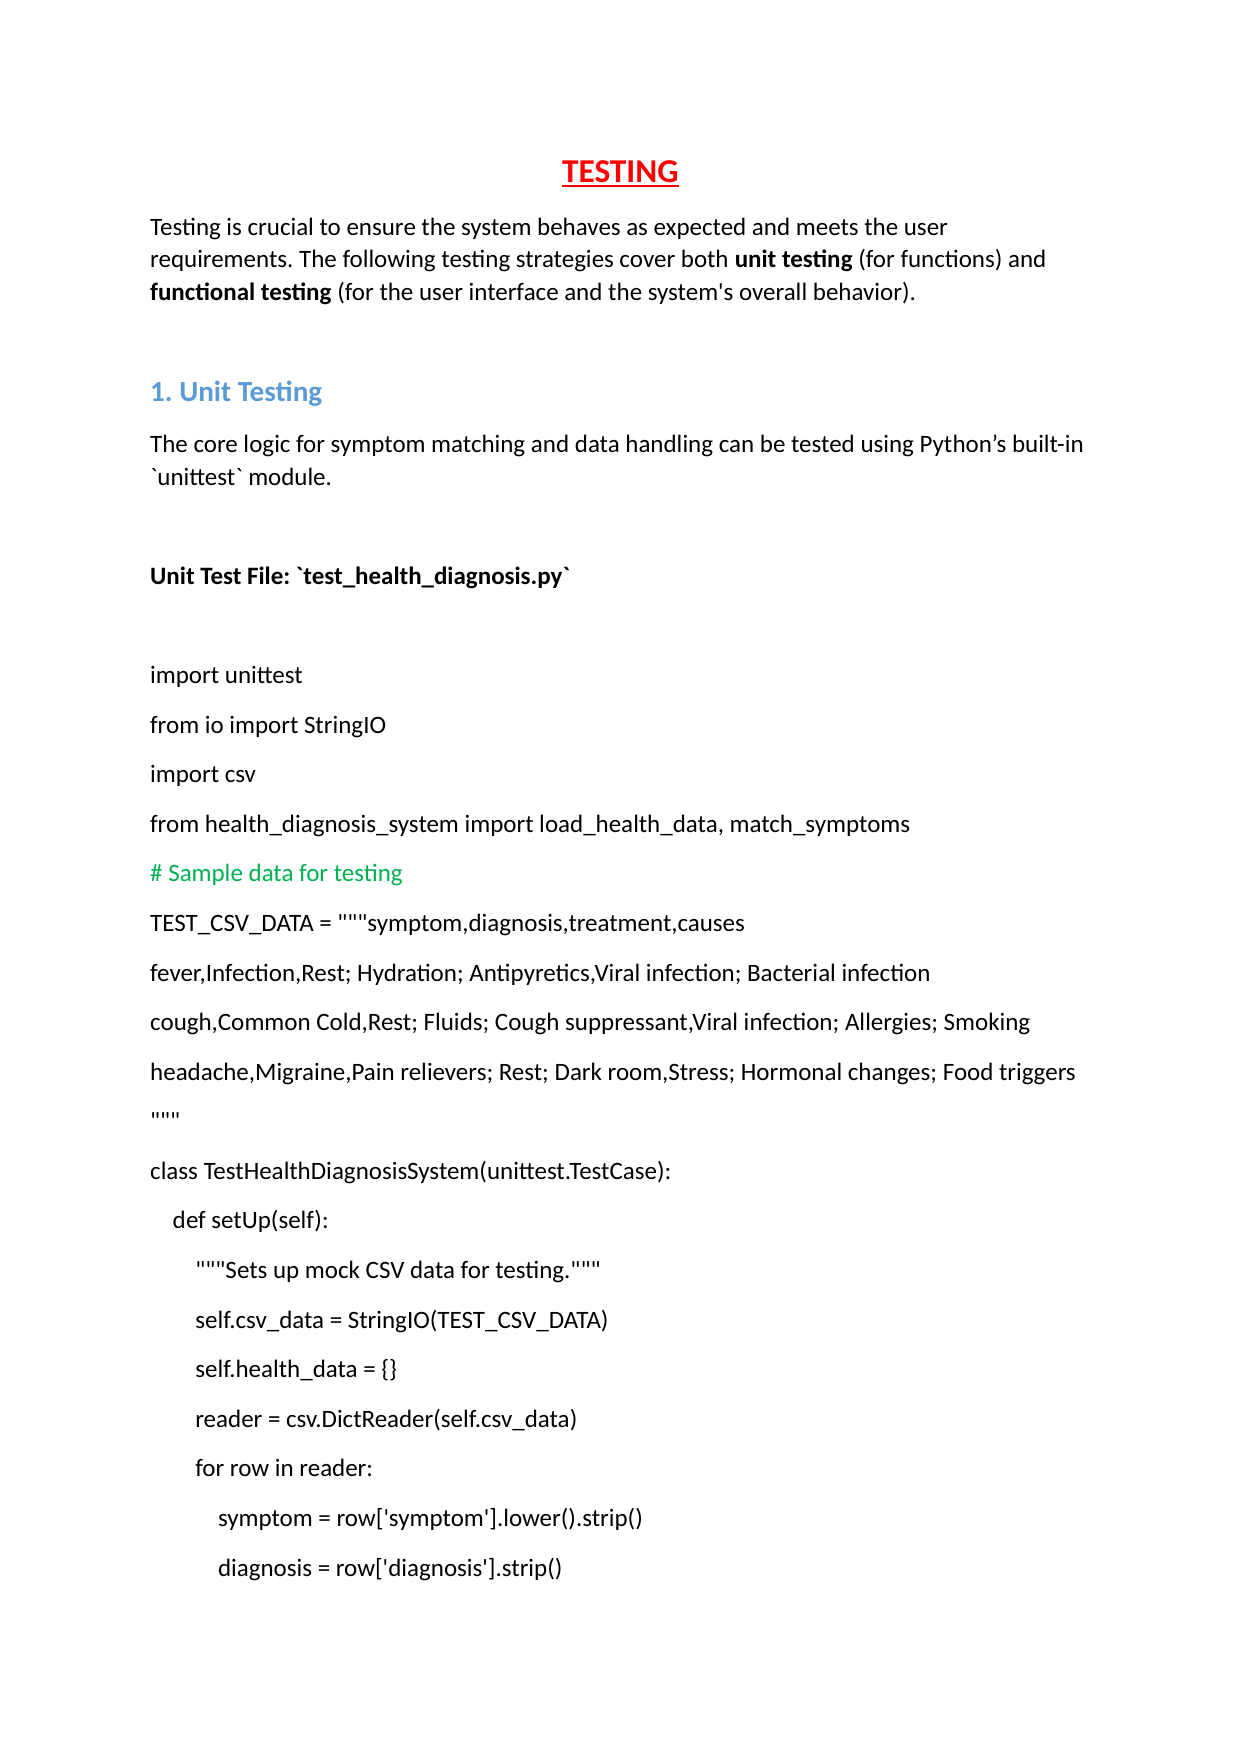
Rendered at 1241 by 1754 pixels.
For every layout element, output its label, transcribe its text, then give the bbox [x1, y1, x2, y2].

text fever,Infection,Rest; Hydration; Antipyretics,Viral infection; Bacterial infection [150, 957, 1090, 987]
text import csv [150, 758, 1090, 789]
text reader = csv.DictReader(self.csv_data) [150, 1403, 1090, 1433]
text """Sets up mock CSV data for testing.""" [150, 1254, 1090, 1285]
text TEST_CSV_DATA = """symptom,diagnosis,treatment,causes [150, 907, 1090, 938]
text cough,Common Cold,Rest; Fluids; Cough suppressant,Viral infection; Allergies; Smoking [150, 1006, 1090, 1037]
text # Sample data for testing [150, 858, 1090, 888]
text 1. Unit Testing [150, 373, 1090, 408]
text class TestHealthDiagnosisSystem(unittest.TestCase): [150, 1155, 1090, 1186]
text self.health_data = {} [150, 1353, 1090, 1384]
text def setUp(self): [150, 1205, 1090, 1235]
text The core logic for symptom matching and data handling can be tested using Python’s built-in `unittest` module. [150, 428, 1090, 491]
text symptom = row['symptom'].lower().strip() [150, 1502, 1090, 1533]
text """ [150, 1106, 1090, 1136]
text for row in reader: [150, 1453, 1090, 1483]
text import unittest [150, 659, 1090, 690]
text Unit Test File: `test_health_diagnosis.py` [150, 560, 1090, 591]
text Testing is crucial to ensure the system behaves as expected and meets the user requirements. The following testing strategies cover both unit testing (for functions) and functional testing (for the user interface and the system's overall behavior). [150, 211, 1090, 307]
text diagnosis = row['diagnosis'].strip() [150, 1552, 1090, 1582]
text TESTING [150, 150, 1090, 191]
text from health_diagnosis_system import load_health_data, match_symptoms [150, 808, 1090, 838]
text from io import StringIO [150, 709, 1090, 739]
text self.csv_data = StringIO(TEST_CSV_DATA) [150, 1304, 1090, 1334]
text headache,Migraine,Pain relievers; Rest; Dark room,Stress; Hormonal changes; Food triggers [150, 1056, 1090, 1086]
